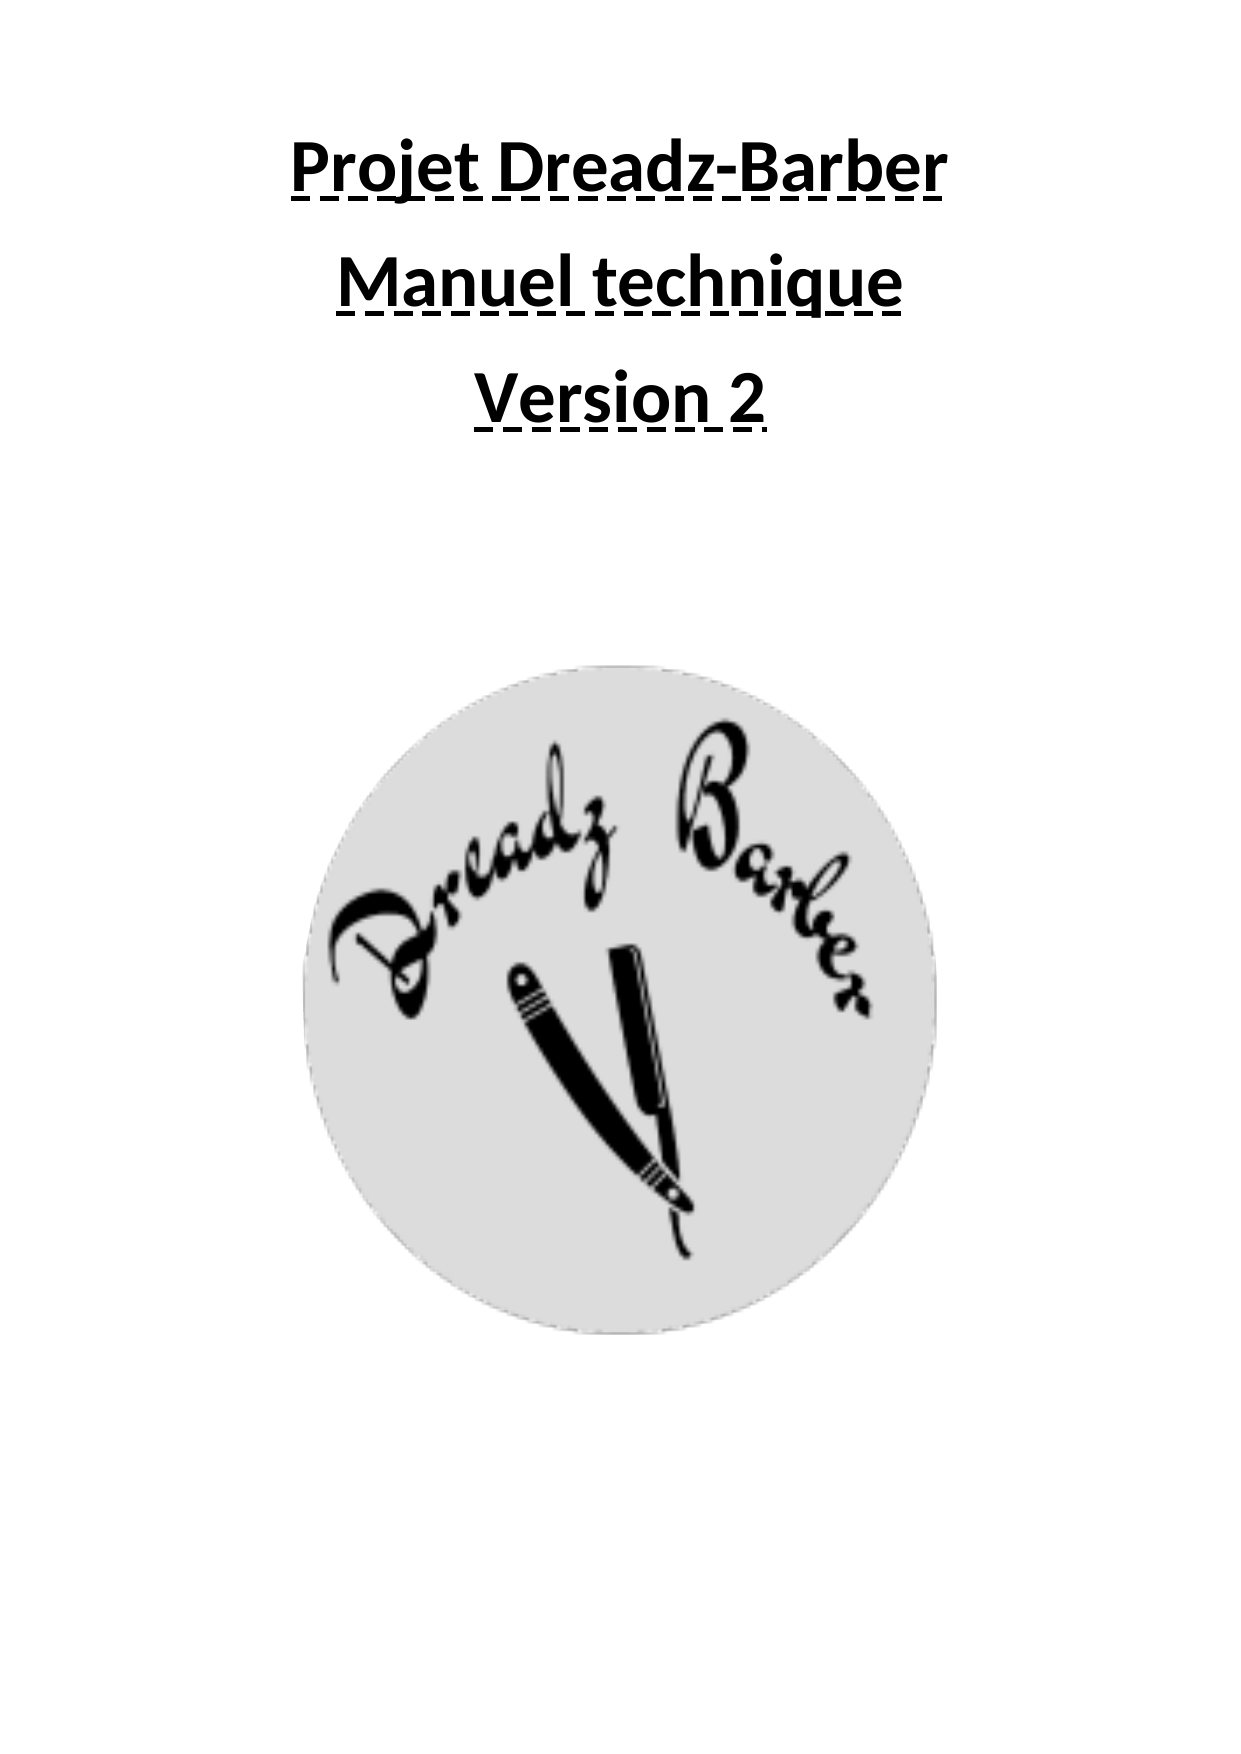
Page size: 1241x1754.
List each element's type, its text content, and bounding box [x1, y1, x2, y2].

text Version 2 [118, 349, 1122, 441]
text Manuel technique [118, 234, 1122, 325]
text Projet Dreadz-Barber [118, 118, 1122, 210]
